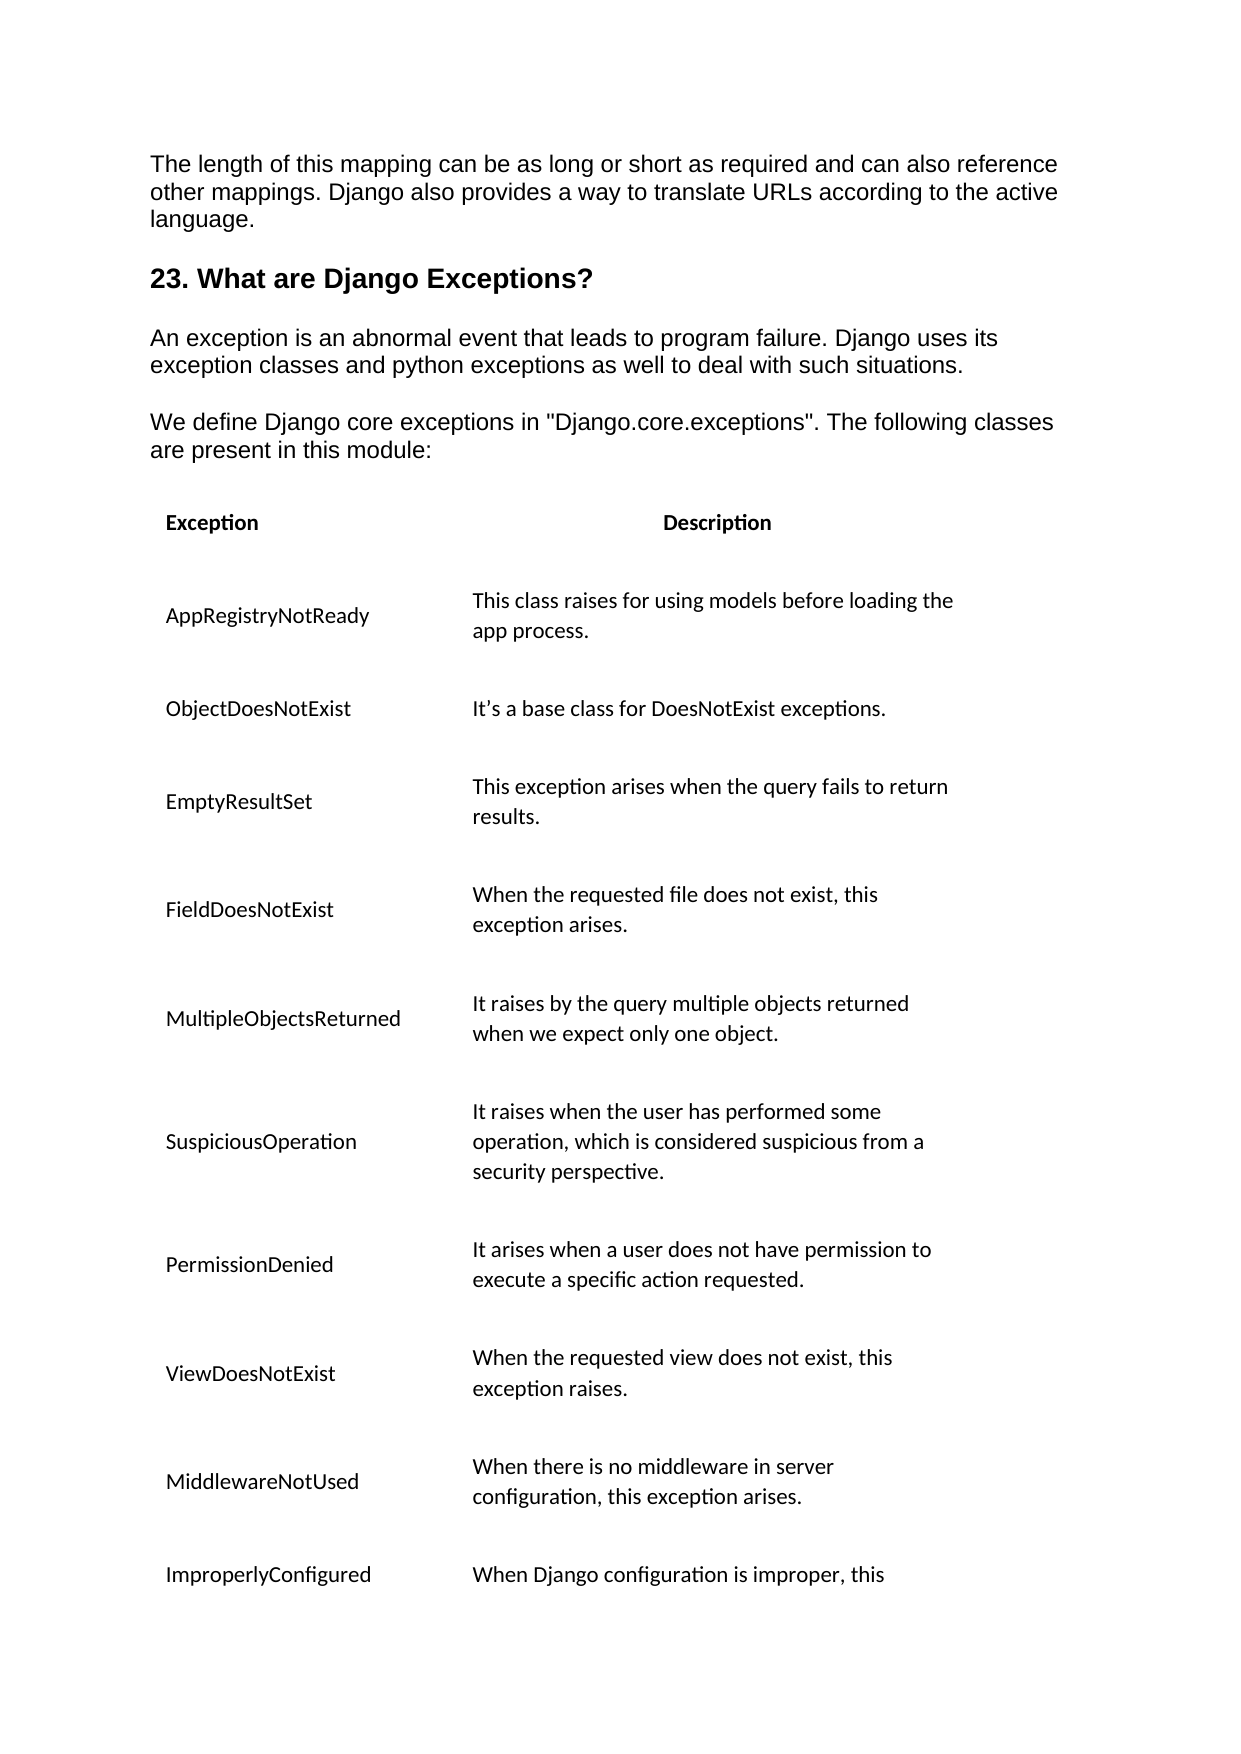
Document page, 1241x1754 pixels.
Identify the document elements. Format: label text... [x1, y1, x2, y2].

text An exception is an abnormal event that leads to program failure. Django uses its exception classes and python exceptions as well to deal with such situations. [150, 323, 1090, 379]
table_cell This class raises for using models before loading the app process. [457, 570, 978, 678]
table_cell When there is no middleware in server configuration, this exception arises. [457, 1436, 978, 1544]
table_cell It arises when a user does not have permission to execute a specific action requested. [457, 1220, 978, 1328]
table_cell When the requested view does not exist, this exception raises. [457, 1328, 978, 1436]
table_cell SuspiciousOperation [150, 1081, 457, 1220]
table_cell It’s a base class for DoesNotExist exceptions. [457, 679, 978, 757]
table_cell ObjectDoesNotExist [150, 679, 457, 757]
table_cell This exception arises when the query fails to return results. [457, 757, 978, 865]
subtitle 23. What are Django Exceptions? [150, 262, 1090, 294]
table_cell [150, 1544, 457, 1604]
text We define Django core exceptions in "Django.core.exceptions". The following classes are present in this module: [150, 408, 1090, 463]
table_cell It raises by the query multiple objects returned when we expect only one object. [457, 973, 978, 1081]
table_cell When the requested file does not exist, this exception arises. [457, 865, 978, 973]
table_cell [457, 1544, 978, 1604]
table_cell FieldDoesNotExist [150, 865, 457, 973]
table_cell It raises when the user has performed some operation, which is considered suspicious from a security perspective. [457, 1081, 978, 1220]
table_cell EmptyResultSet [150, 757, 457, 865]
table_cell ViewDoesNotExist [150, 1328, 457, 1436]
table_header Description [457, 492, 978, 570]
table_cell MiddlewareNotUsed [150, 1436, 457, 1544]
table_cell MultipleObjectsReturned [150, 973, 457, 1081]
text The length of this mapping can be as long or short as required and can also reference other mappings. Django also provides a way to translate URLs according to the active language. [150, 150, 1090, 233]
table_cell PermissionDenied [150, 1220, 457, 1328]
table_cell AppRegistryNotReady [150, 570, 457, 678]
table_header Exception [150, 492, 457, 570]
